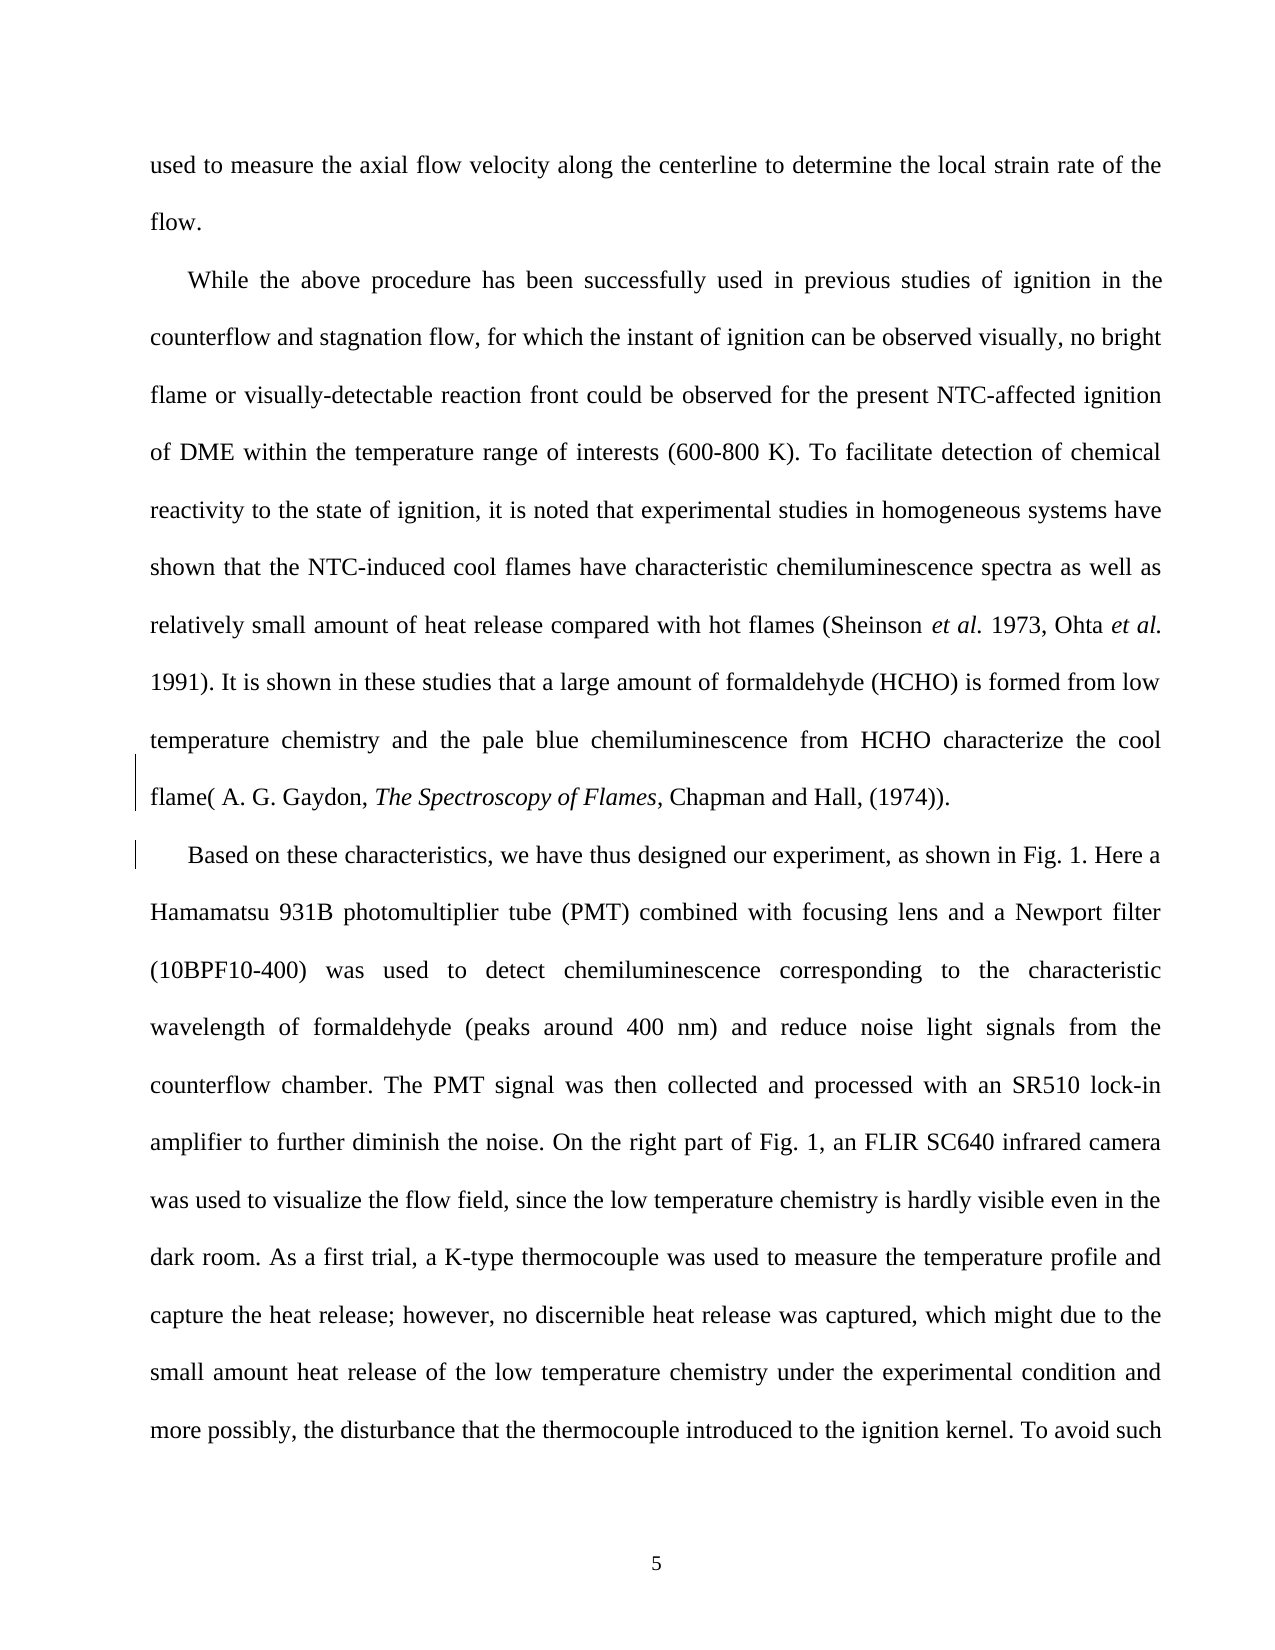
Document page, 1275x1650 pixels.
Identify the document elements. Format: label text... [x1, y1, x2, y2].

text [150, 840, 1162, 1444]
text While the above procedure has been successfully used in previous studies of ignition in the counterflow and stagnation flow, for which the instant of ignition can be observed visually, no bright flame or visually-detectable reaction front could be observed for the present NTC-affected ignition of DME within the temperature range of interests (600-800 K). To facilitate detection of chemical reactivity to the state of ignition, it is noted that experimental studies in homogeneous systems have shown that the NTC-induced cool flames have characteristic chemiluminescence spectra as well as relatively small amount of heat release compared with hot flames (Sheinson et al. 1973, Ohta et al. 1991). It is shown in these studies that a large amount of formaldehyde (HCHO) is formed from low temperature chemistry and the pale blue chemiluminescence from HCHO characterize the cool flame( A. G. Gaydon, The Spectroscopy of Flames, Chapman and Hall, (1974)). [150, 265, 1162, 811]
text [150, 150, 1162, 236]
